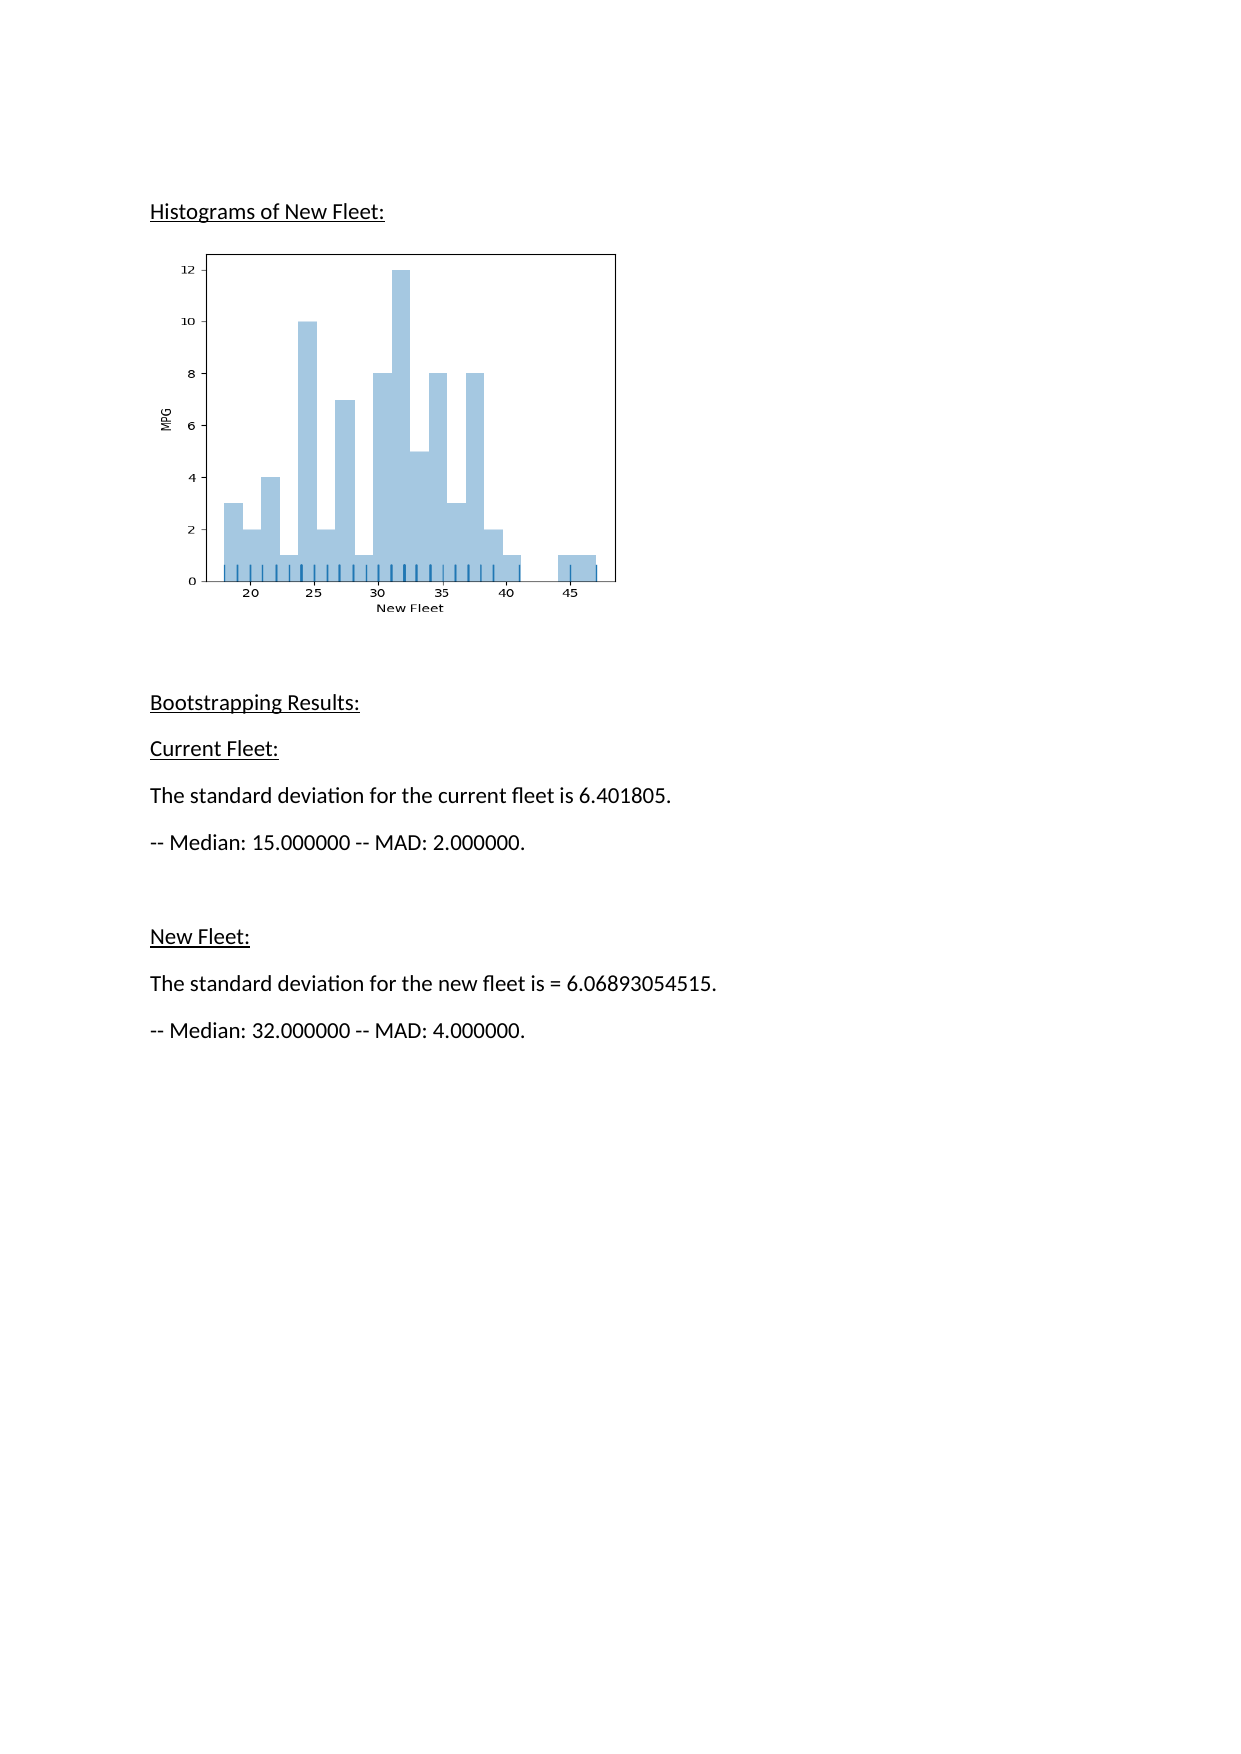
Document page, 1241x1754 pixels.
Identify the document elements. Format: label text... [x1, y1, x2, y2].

text The standard deviation for the new fleet is = 6.06893054515. [150, 969, 1090, 997]
text Current Fleet: [150, 734, 1090, 763]
text New Fleet: [150, 922, 1090, 950]
text Histograms of New Fleet: [150, 197, 1090, 225]
text -- Median: 15.000000 -- MAD: 2.000000. [150, 828, 1090, 856]
text The standard deviation for the current fleet is 6.401805. [150, 781, 1090, 809]
text -- Median: 32.000000 -- MAD: 4.000000. [150, 1016, 1090, 1044]
text Bootstrapping Results: [150, 688, 1090, 716]
picture [150, 243, 627, 622]
